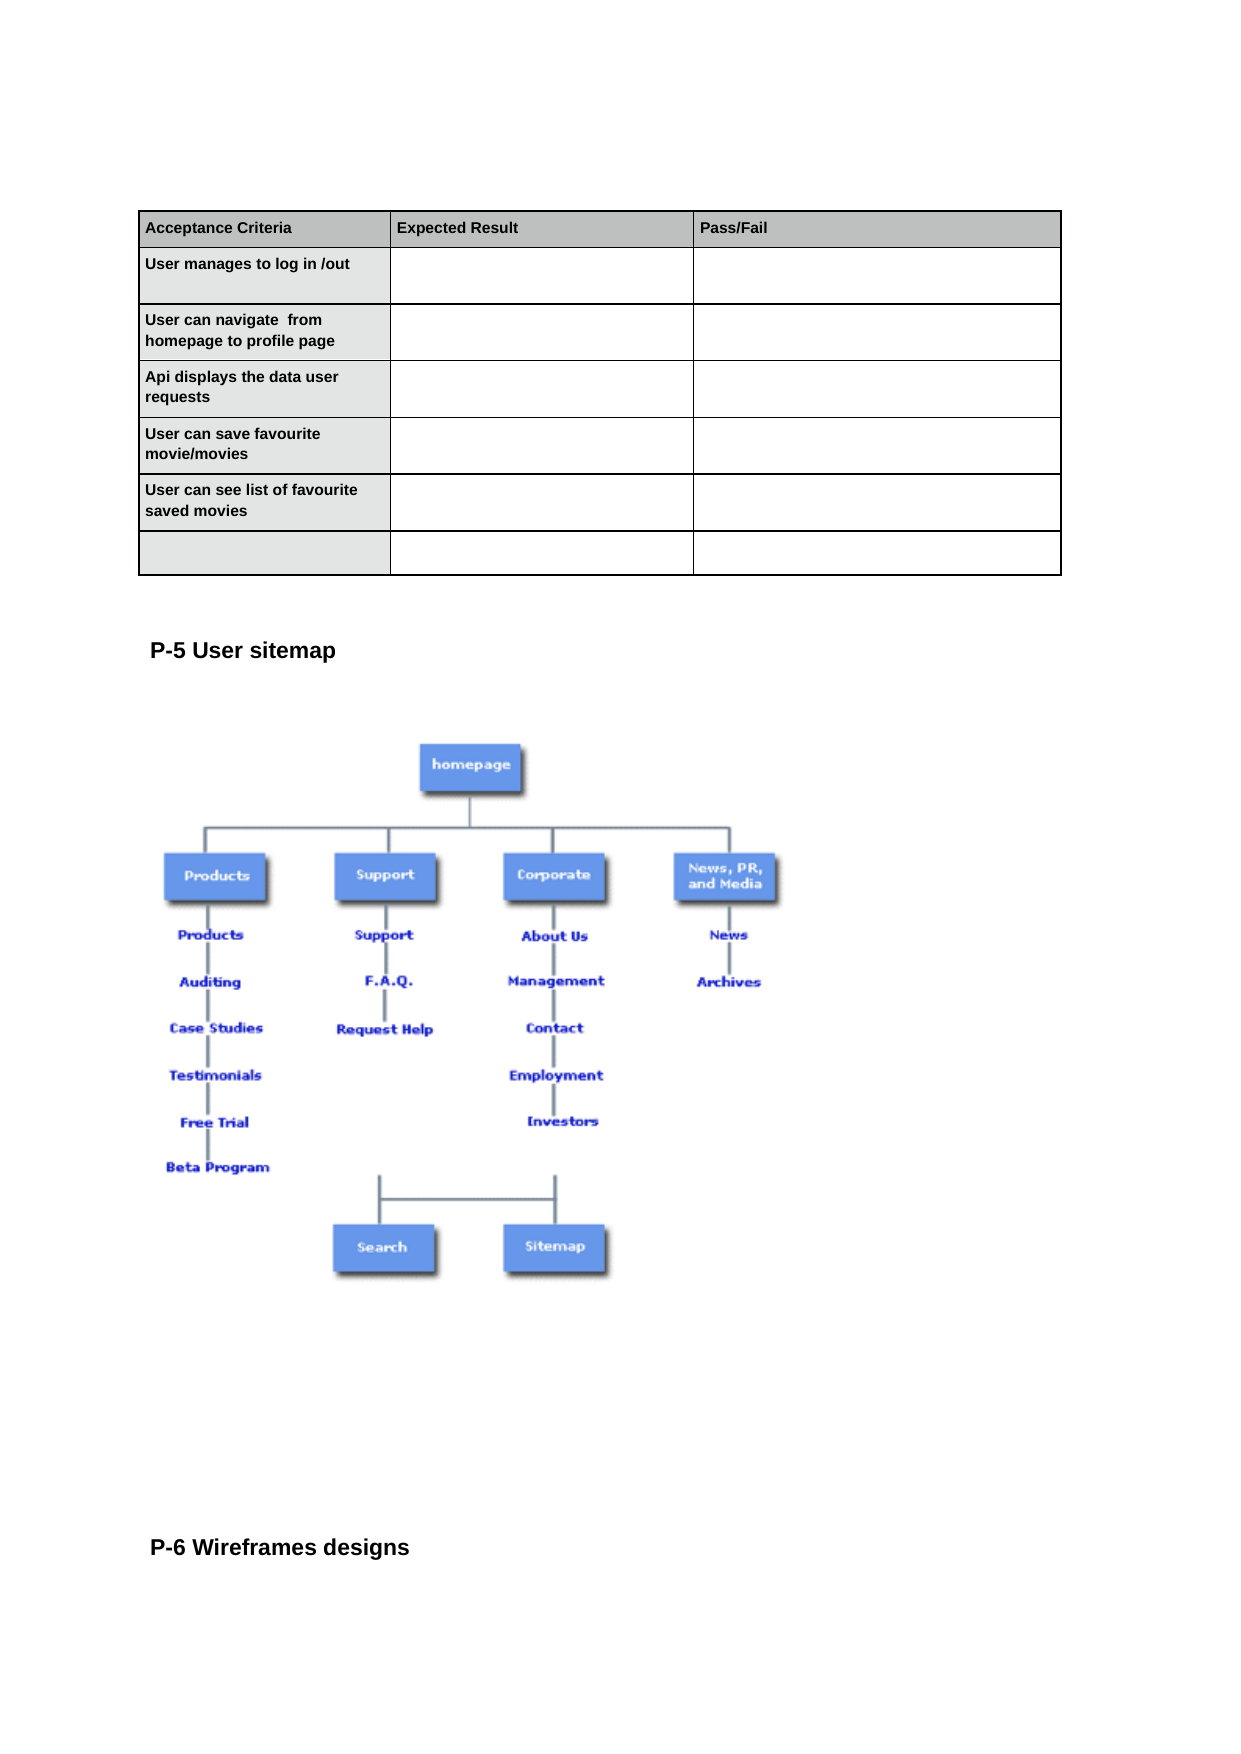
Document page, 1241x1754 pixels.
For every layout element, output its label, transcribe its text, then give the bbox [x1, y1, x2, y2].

text P-5 User sitemap [150, 637, 1090, 663]
table_cell [391, 475, 693, 530]
table_header Pass/Fail [694, 212, 1060, 247]
table_cell User manages to log in /out [140, 248, 390, 303]
table_cell [694, 361, 1060, 416]
table_cell [140, 532, 390, 574]
table_cell [694, 248, 1060, 303]
table_cell User can navigate from homepage to profile page [140, 305, 390, 359]
table_cell [694, 475, 1060, 530]
text P-6 Wireframes designs [150, 1534, 1090, 1560]
table_cell User can save favourite movie/movies [140, 418, 390, 473]
table_cell [391, 248, 693, 303]
table_cell User can see list of favourite saved movies [140, 475, 390, 530]
table_cell [391, 532, 693, 574]
table_cell Api displays the data user requests [140, 361, 390, 416]
table_cell [694, 532, 1060, 574]
table_cell [391, 305, 693, 359]
table_header Acceptance Criteria [140, 212, 390, 247]
table_cell [694, 305, 1060, 359]
table_header Expected Result [391, 212, 693, 247]
picture [150, 727, 791, 1289]
table_cell [391, 418, 693, 473]
table_cell [391, 361, 693, 416]
table_cell [694, 418, 1060, 473]
